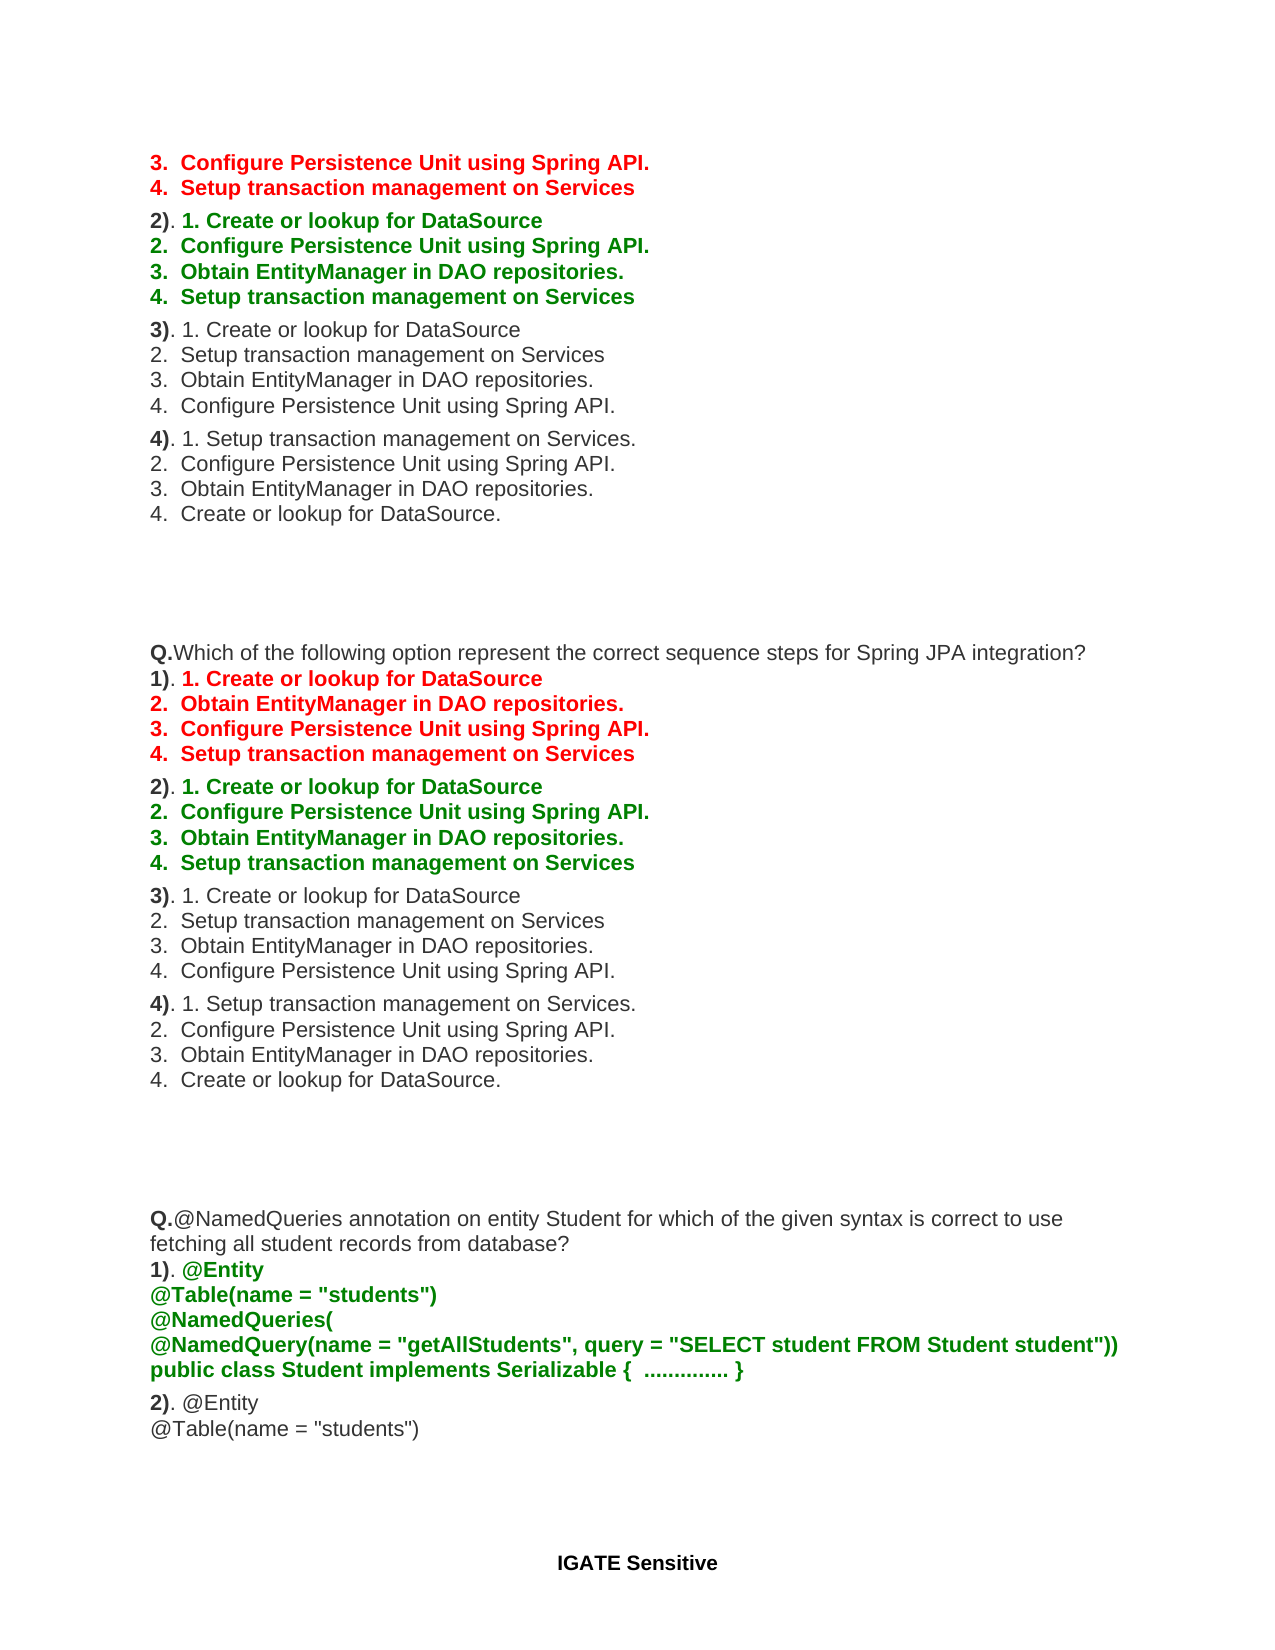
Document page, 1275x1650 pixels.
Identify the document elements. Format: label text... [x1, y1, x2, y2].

text 3). 1. Create or lookup for DataSource 2. Setup transaction management on Services 3. Obtain EntityManager in DAO repositories. 4. Configure Persistence Unit using Spring API. [150, 883, 1125, 983]
text Q.@NamedQueries annotation on entity Student for which of the given syntax is correct to use fetching all student records from database? [150, 1206, 1125, 1256]
text 4). 1. Setup transaction management on Services. 2. Configure Persistence Unit using Spring API. 3. Obtain EntityManager in DAO repositories. 4. Create or lookup for DataSource. [150, 991, 1125, 1092]
text 2). 1. Create or lookup for DataSource 2. Configure Persistence Unit using Spring API. 3. Obtain EntityManager in DAO repositories. 4. Setup transaction management on Services [150, 208, 1125, 309]
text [150, 150, 1125, 200]
text 4). 1. Setup transaction management on Services. 2. Configure Persistence Unit using Spring API. 3. Obtain EntityManager in DAO repositories. 4. Create or lookup for DataSource. [150, 426, 1125, 526]
text 3). 1. Create or lookup for DataSource 2. Setup transaction management on Services 3. Obtain EntityManager in DAO repositories. 4. Configure Persistence Unit using Spring API. [150, 317, 1125, 418]
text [150, 1390, 1125, 1466]
text 2). 1. Create or lookup for DataSource 2. Configure Persistence Unit using Spring API. 3. Obtain EntityManager in DAO repositories. 4. Setup transaction management on Services [150, 774, 1125, 875]
text 1). @Entity @Table(name = "students") @NamedQueries( @NamedQuery(name = "getAllStudents", query = "SELECT student FROM Student student")) public class Student implements Serializable { .............. } [150, 1256, 1125, 1382]
text Q.Which of the following option represent the correct sequence steps for Spring JPA integration? [150, 640, 1125, 665]
